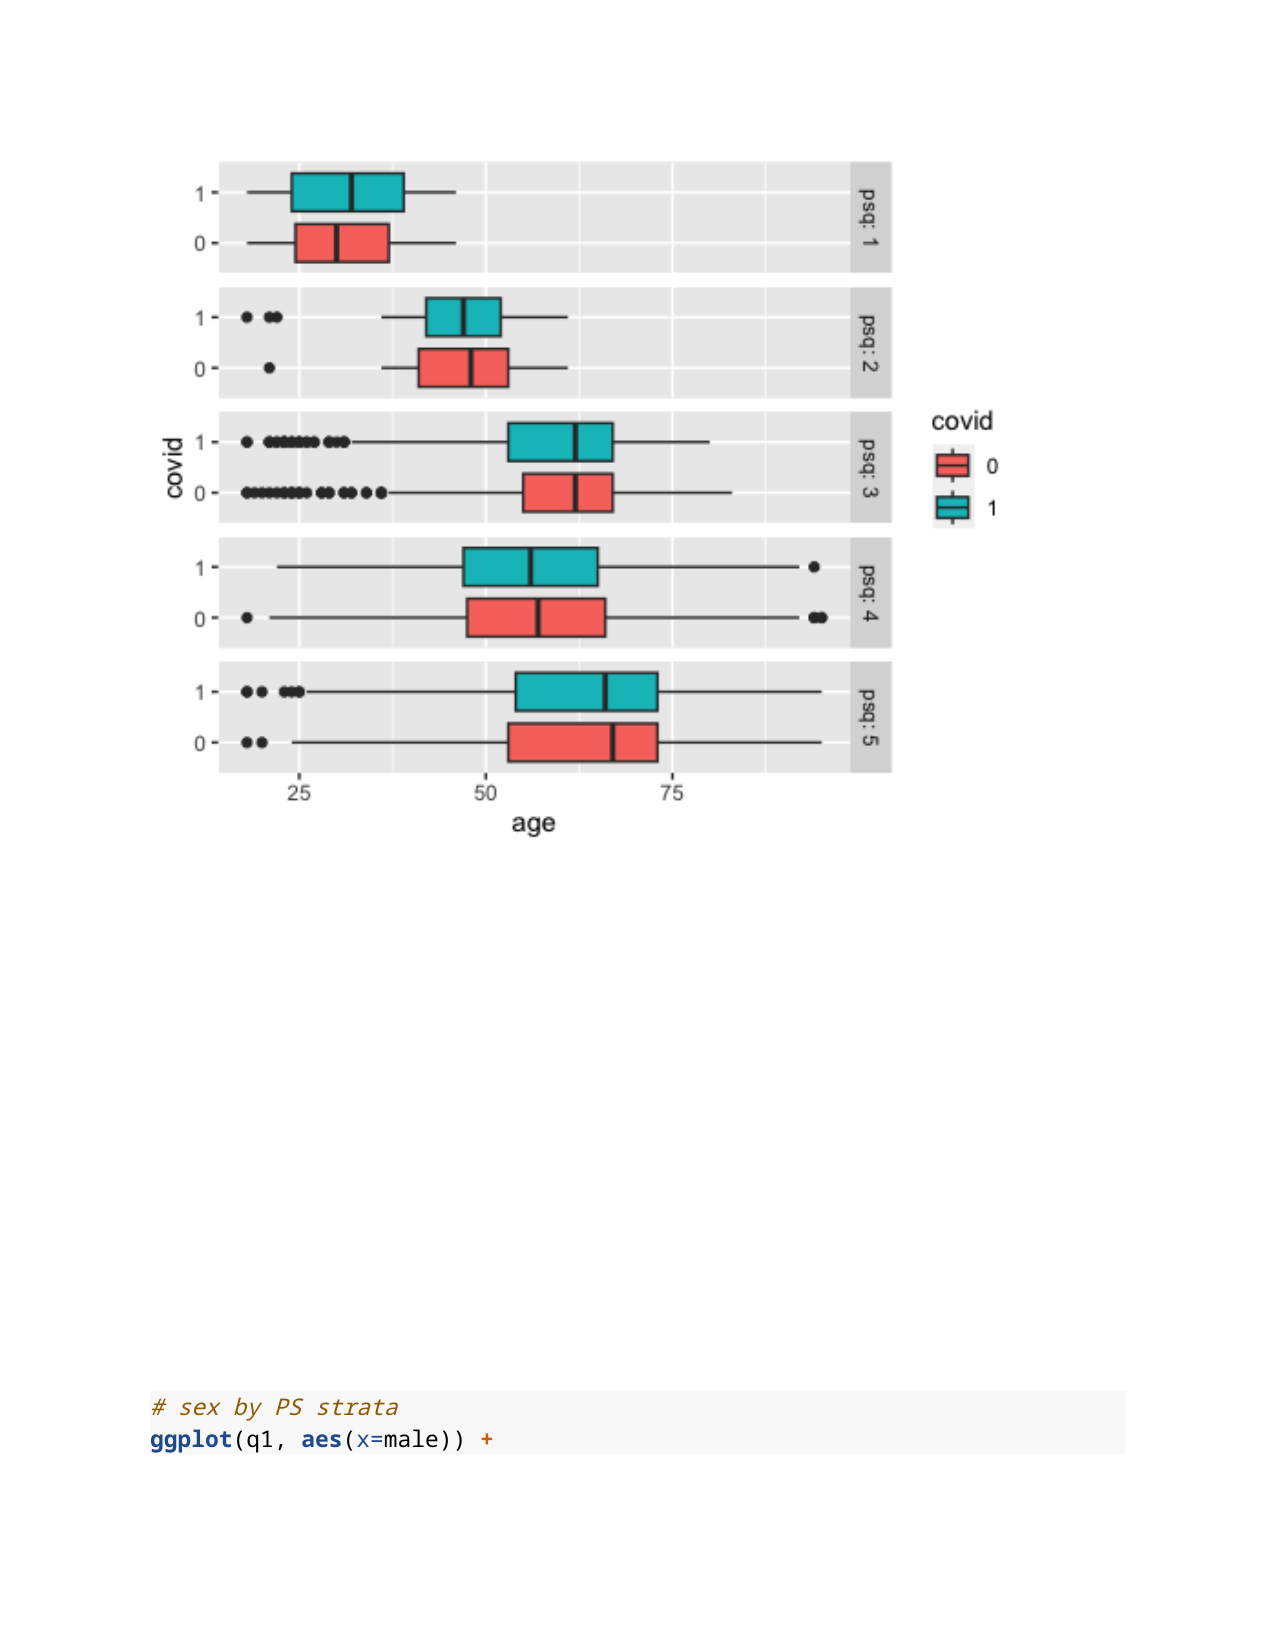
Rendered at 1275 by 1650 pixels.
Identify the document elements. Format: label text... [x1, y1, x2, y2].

picture [150, 150, 1025, 850]
text # sex by PS strata ggplot(q1, aes(x=male)) + geom_histogram(binwidth=1, fill='blue') + facet_grid(covid ~ psq, labeller=label_both) [150, 1391, 1125, 1454]
